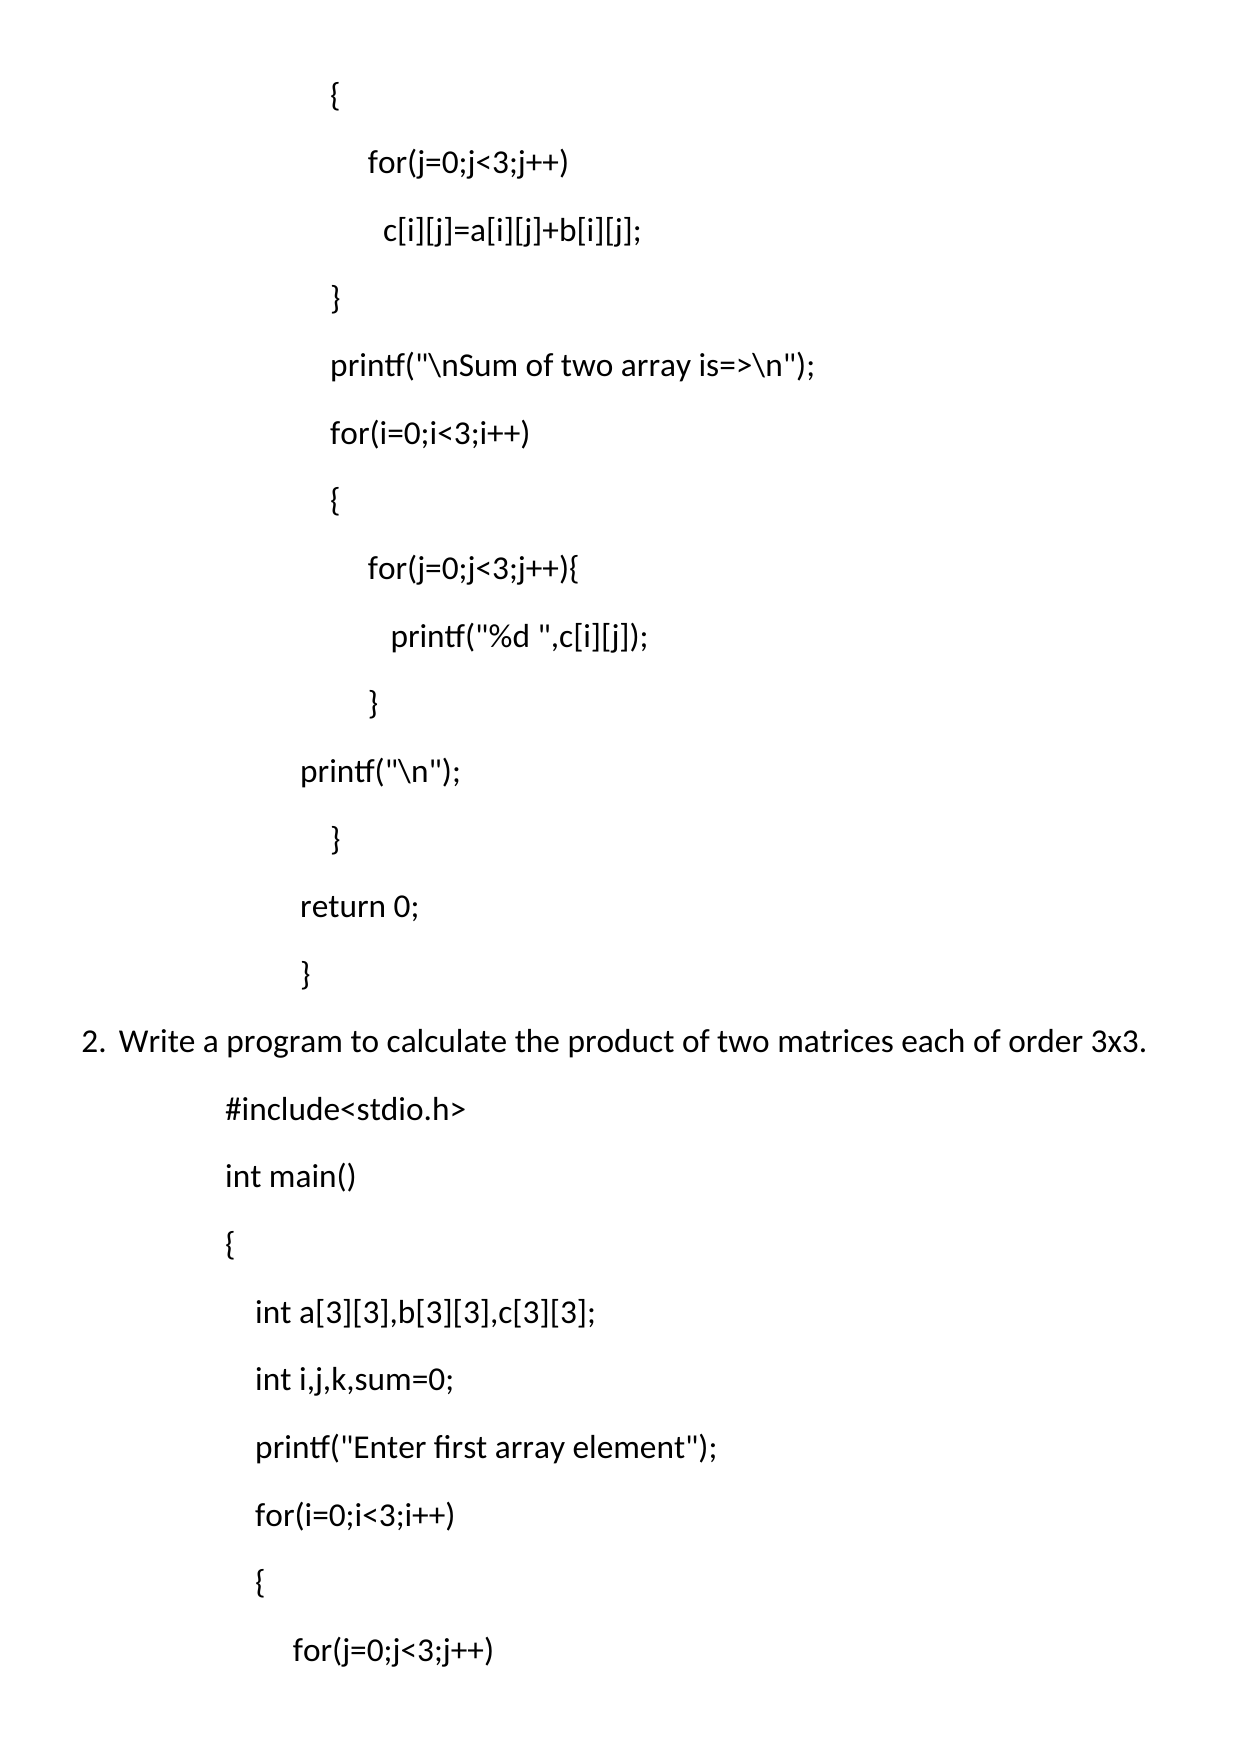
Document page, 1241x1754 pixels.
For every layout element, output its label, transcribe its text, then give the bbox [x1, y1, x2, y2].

text } [300, 817, 1165, 858]
text #include<stdio.h> [225, 1088, 1165, 1129]
text int i,j,k,sum=0; [225, 1358, 1165, 1399]
text printf("Enter first array element"); [225, 1426, 1165, 1467]
text { [300, 74, 1165, 114]
text printf("\nSum of two array is=>\n"); [300, 344, 1165, 385]
text for(j=0;j<3;j++){ [300, 547, 1165, 588]
text for(i=0;i<3;i++) [225, 1493, 1165, 1534]
text { [300, 479, 1165, 520]
text int main() [225, 1156, 1165, 1196]
text printf("\n"); [300, 750, 1165, 791]
text { [225, 1223, 1165, 1264]
text } [300, 682, 1165, 723]
text } [300, 277, 1165, 317]
text { [225, 1561, 1165, 1602]
text printf("%d ",c[i][j]); [300, 615, 1165, 655]
text c[i][j]=a[i][j]+b[i][j]; [300, 209, 1165, 250]
list Write a program to calculate the product of two matrices each of order 3x3. [81, 1020, 1165, 1061]
text for(i=0;i<3;i++) [300, 412, 1165, 453]
text for(j=0;j<3;j++) [300, 141, 1165, 182]
text } [300, 953, 1165, 993]
text for(j=0;j<3;j++) [225, 1629, 1165, 1669]
text return 0; [300, 885, 1165, 926]
text int a[3][3],b[3][3],c[3][3]; [225, 1291, 1165, 1331]
